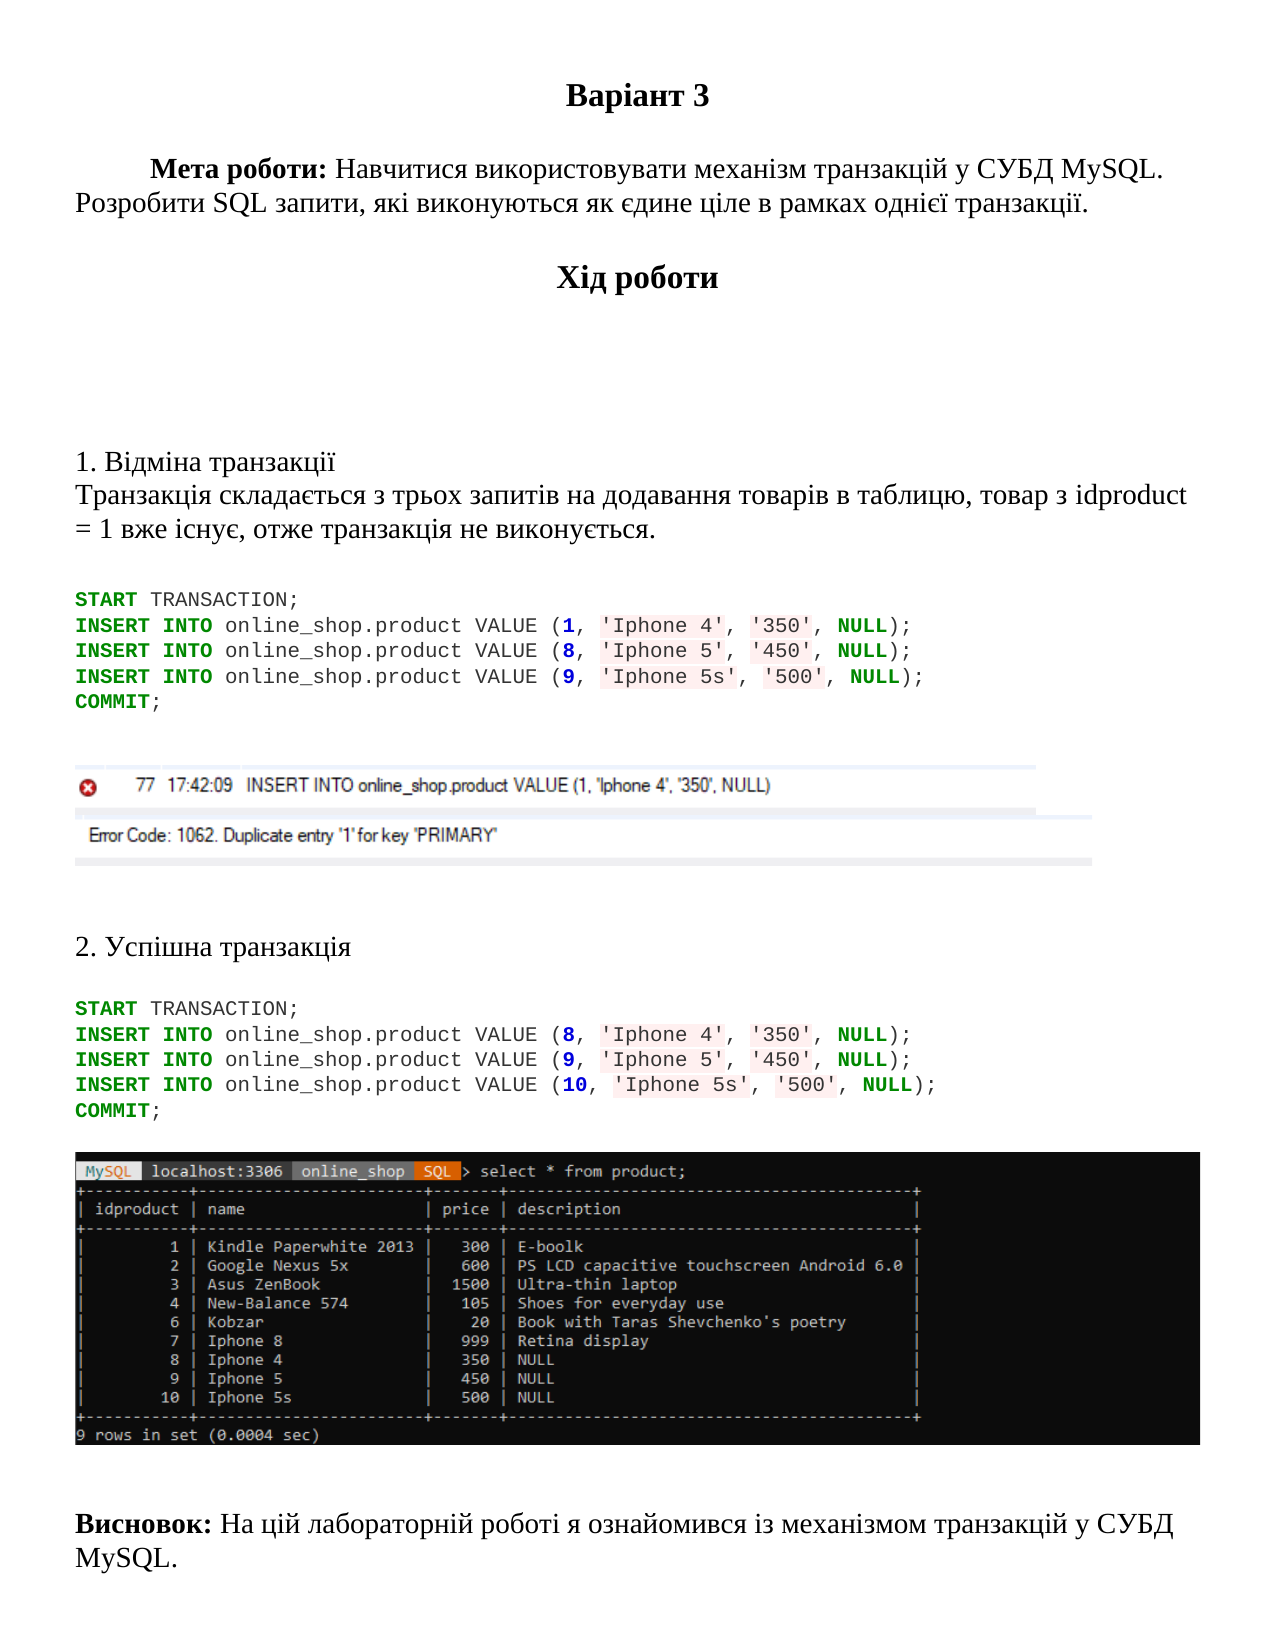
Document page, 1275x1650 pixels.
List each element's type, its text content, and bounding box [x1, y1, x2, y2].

text Варіант 3 [75, 75, 1200, 113]
text 1. Відміна транзакції [75, 444, 1200, 477]
text COMMIT; [75, 1098, 1200, 1123]
text INSERT INTO online_shop.product VALUE (8, 'Iphone 5', '450', NULL); [75, 638, 1200, 664]
text 2. Успішна транзакція [75, 929, 1200, 963]
text COMMIT; [75, 689, 1200, 715]
text INSERT INTO online_shop.product VALUE (9, 'Iphone 5s', '500', NULL); [75, 664, 1200, 689]
text INSERT INTO online_shop.product VALUE (10, 'Iphone 5s', '500', NULL); [75, 1073, 1200, 1098]
text INSERT INTO online_shop.product VALUE (8, 'Iphone 4', '350', NULL); [75, 1022, 1200, 1047]
text INSERT INTO online_shop.product VALUE (9, 'Iphone 5', '450', NULL); [75, 1047, 1200, 1073]
text Мета роботи: Навчитися використовувати механізм транзакцій у СУБД MySQL. Розробити SQL запити, які виконуються як єдине ціле в рамках однієї транзакції. [75, 152, 1200, 219]
text Висновок: На цій лабораторній роботі я ознайомився із механізмом транзакцій у СУБД MySQL. [75, 1507, 1200, 1574]
text Транзакція складається з трьох запитів на додавання товарів в таблицю, товар з idproduct = 1 вже існує, отже транзакція не виконується. [75, 477, 1200, 544]
picture [75, 765, 1093, 866]
text Хід роботи [75, 257, 1200, 295]
picture [75, 1152, 1200, 1445]
text START TRANSACTION; [75, 996, 1200, 1022]
text START TRANSACTION; [75, 588, 1200, 613]
text INSERT INTO online_shop.product VALUE (1, 'Iphone 4', '350', NULL); [75, 613, 1200, 638]
